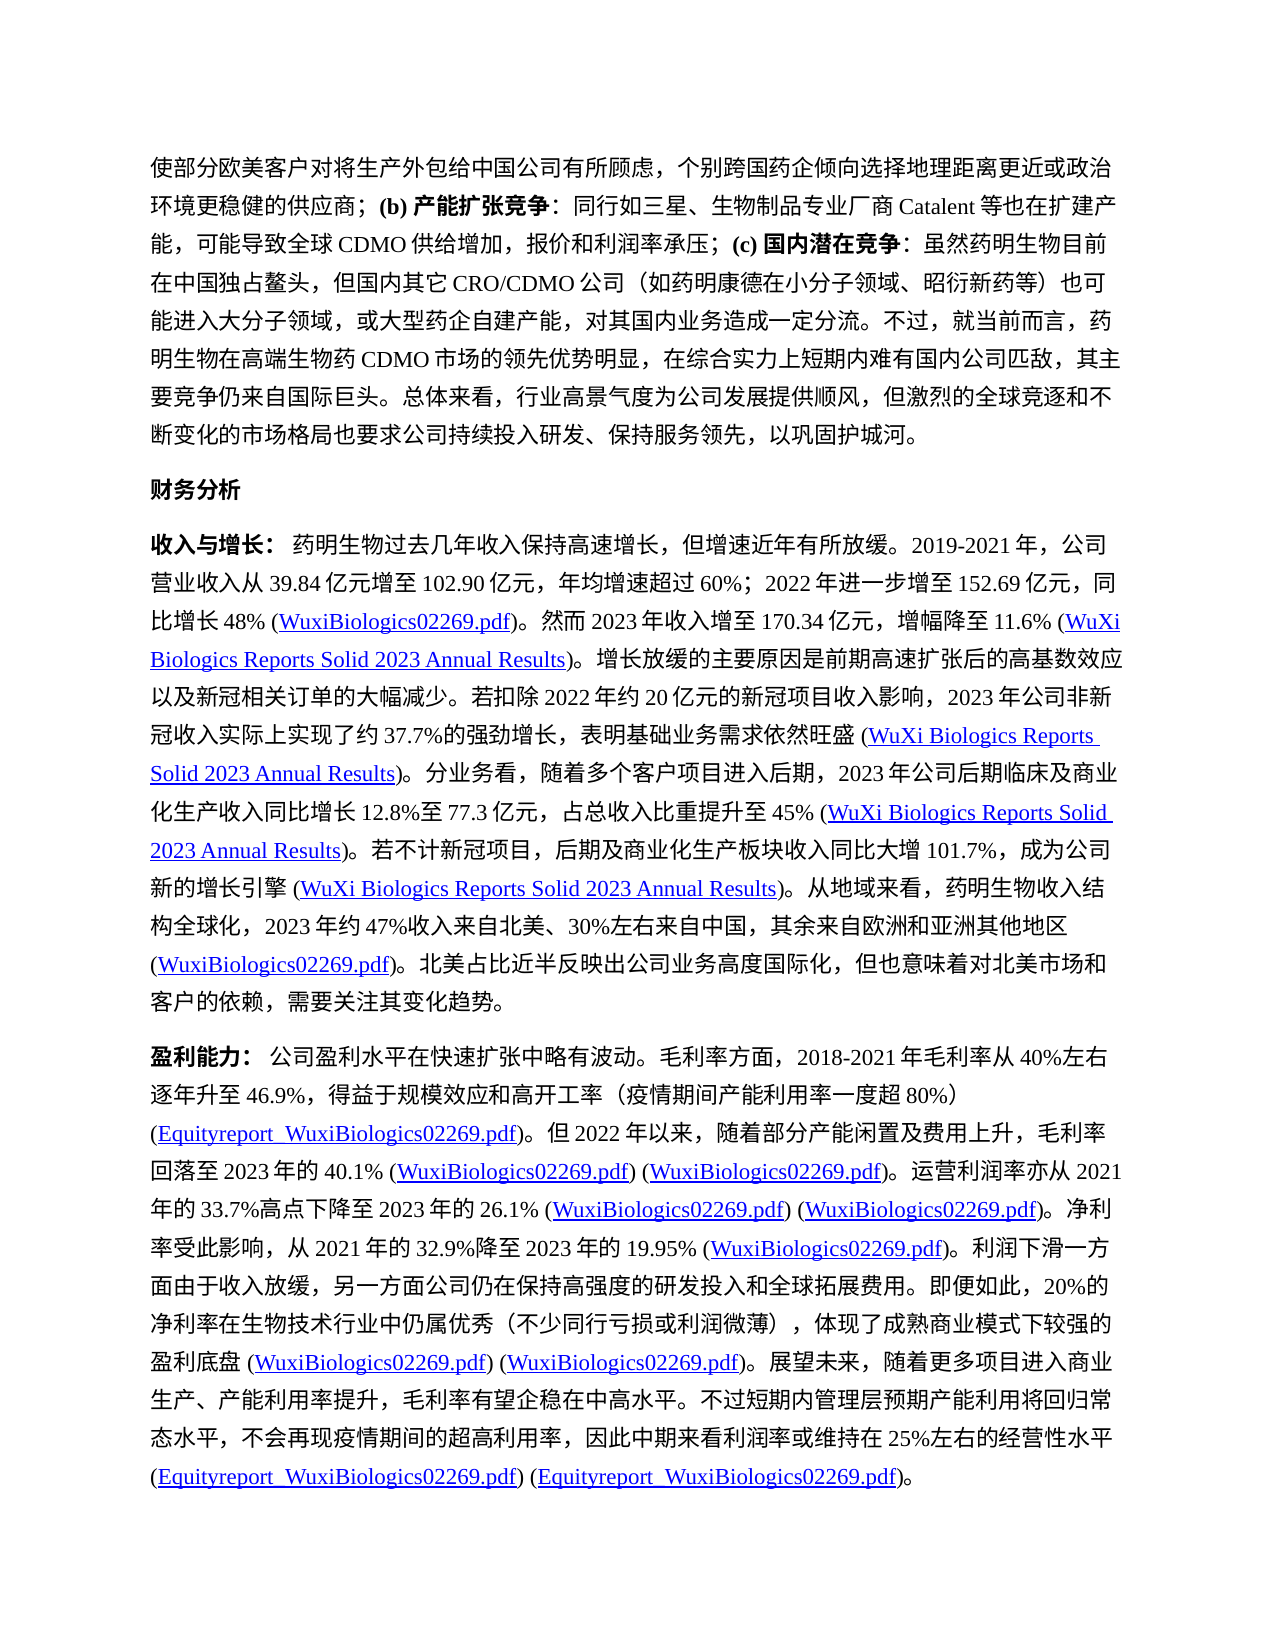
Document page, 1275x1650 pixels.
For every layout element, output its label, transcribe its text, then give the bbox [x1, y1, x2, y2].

text 盈利能力： 公司盈利水平在快速扩张中略有波动。毛利率方面，2018-2021年毛利率从40%左右逐年升至46.9%，得益于规模效应和高开工率（疫情期间产能利用率一度超80%） (Equityreport_WuxiBiologics02269.pdf)。但2022年以来，随着部分产能闲置及费用上升，毛利率回落至2023年的40.1% (WuxiBiologics02269.pdf) (WuxiBiologics02269.pdf)。运营利润率亦从2021年的33.7%高点下降至2023年的26.1% (WuxiBiologics02269.pdf) (WuxiBiologics02269.pdf)。净利率受此影响，从2021年的32.9%降至2023年的19.95% (WuxiBiologics02269.pdf)。利润下滑一方面由于收入放缓，另一方面公司仍在保持高强度的研发投入和全球拓展费用。即便如此，20%的净利率在生物技术行业中仍属优秀（不少同行亏损或利润微薄），体现了成熟商业模式下较强的盈利底盘 (WuxiBiologics02269.pdf) (WuxiBiologics02269.pdf)。展望未来，随着更多项目进入商业生产、产能利用率提升，毛利率有望企稳在中高水平。不过短期内管理层预期产能利用将回归常态水平，不会再现疫情期间的超高利用率，因此中期来看利润率或维持在25%左右的经营性水平 (Equityreport_WuxiBiologics02269.pdf) (Equityreport_WuxiBiologics02269.pdf)。 [150, 1039, 1125, 1491]
text 收入与增长： 药明生物过去几年收入保持高速增长，但增速近年有所放缓。2019-2021年，公司营业收入从39.84亿元增至102.90亿元，年均增速超过60%；2022年进一步增至152.69亿元，同比增长48% (WuxiBiologics02269.pdf)。然而2023年收入增至170.34亿元，增幅降至11.6% (WuXi Biologics Reports Solid 2023 Annual Results)。增长放缓的主要原因是前期高速扩张后的高基数效应以及新冠相关订单的大幅减少。若扣除2022年约20亿元的新冠项目收入影响，2023年公司非新冠收入实际上实现了约37.7%的强劲增长，表明基础业务需求依然旺盛 (WuXi Biologics Reports Solid 2023 Annual Results)。分业务看，随着多个客户项目进入后期，2023年公司后期临床及商业化生产收入同比增长12.8%至77.3亿元，占总收入比重提升至45% (WuXi Biologics Reports Solid 2023 Annual Results)。若不计新冠项目，后期及商业化生产板块收入同比大增101.7%，成为公司新的增长引擎 (WuXi Biologics Reports Solid 2023 Annual Results)。从地域来看，药明生物收入结构全球化，2023年约47%收入来自北美、30%左右来自中国，其余来自欧洲和亚洲其他地区 (WuxiBiologics02269.pdf)。北美占比近半反映出公司业务高度国际化，但也意味着对北美市场和客户的依赖，需要关注其变化趋势。 [150, 526, 1125, 1017]
text 财务分析 [150, 472, 1125, 505]
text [150, 150, 1125, 450]
